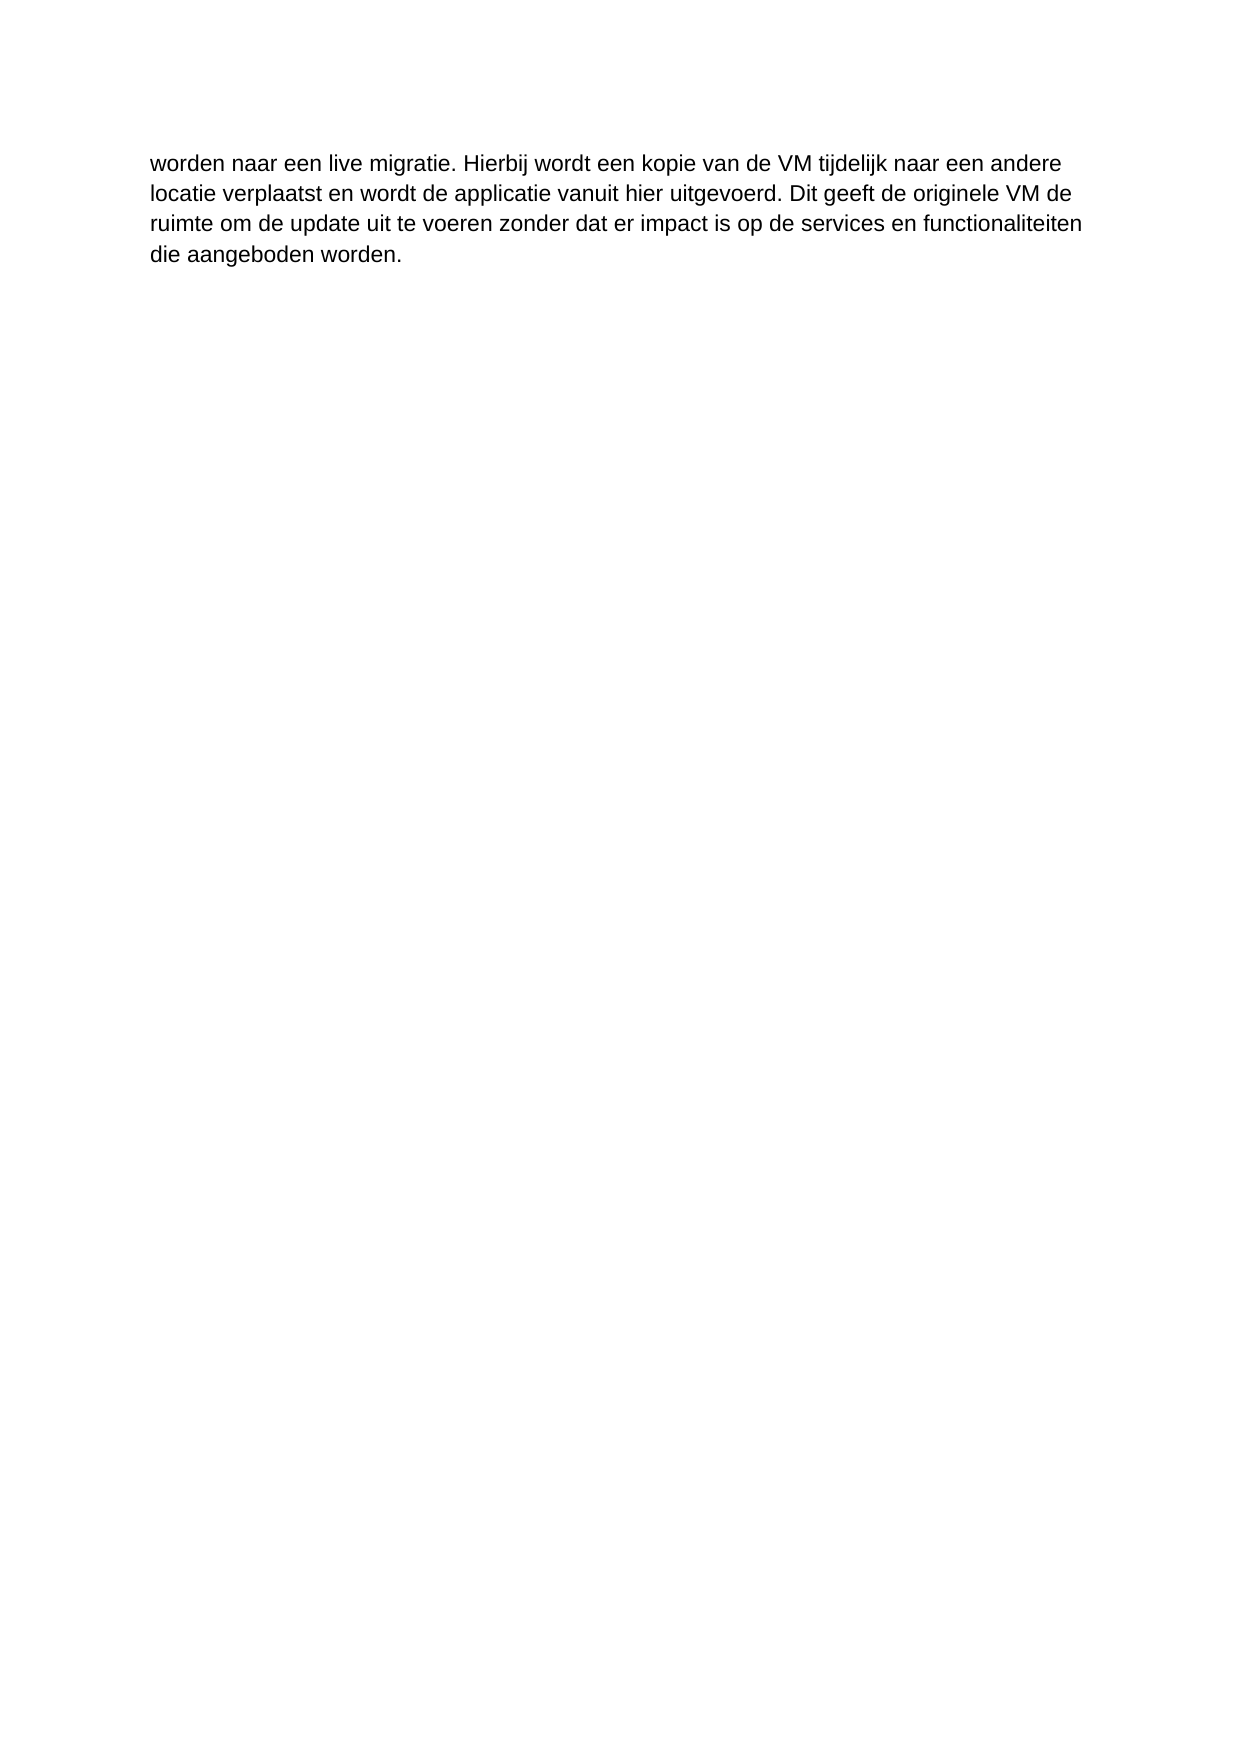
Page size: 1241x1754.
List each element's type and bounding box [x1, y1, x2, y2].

text [150, 150, 1090, 267]
